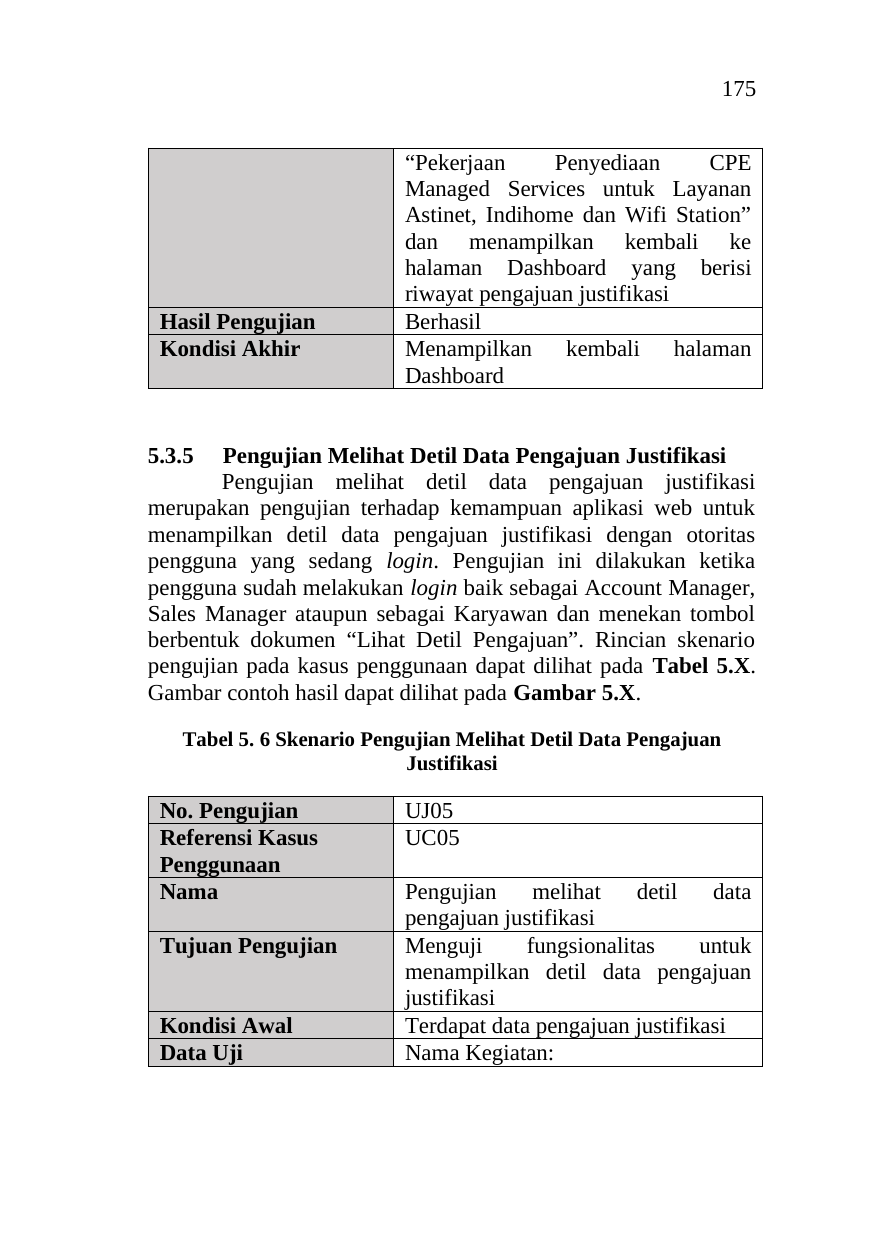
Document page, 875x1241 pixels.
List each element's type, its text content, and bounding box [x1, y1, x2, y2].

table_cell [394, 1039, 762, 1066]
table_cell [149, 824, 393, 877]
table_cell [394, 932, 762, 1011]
text Pengujian melihat detil data pengajuan justifikasi merupakan pengujian terhadap kemampuan aplikasi web untuk menampilkan detil data pengajuan justifikasi dengan otoritas pengguna yang sedang login. Pengujian ini dilakukan ketika pengguna sudah melakukan login baik sebagai Account Manager, Sales Manager ataupun sebagai Karyawan dan menekan tombol berbentuk dokumen “Lihat Detil Pengajuan”. Rincian skenario pengujian pada kasus penggunaan dapat dilihat pada Tabel 5.X. Gambar contoh hasil dapat dilihat pada Gambar 5.X. [148, 468, 756, 705]
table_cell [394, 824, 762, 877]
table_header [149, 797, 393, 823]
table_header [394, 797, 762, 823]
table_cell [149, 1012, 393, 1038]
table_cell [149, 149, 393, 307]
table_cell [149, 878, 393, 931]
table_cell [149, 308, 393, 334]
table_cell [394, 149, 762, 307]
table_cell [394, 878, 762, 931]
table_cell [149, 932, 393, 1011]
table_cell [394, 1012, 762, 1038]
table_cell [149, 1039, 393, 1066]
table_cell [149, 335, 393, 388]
subtitle Pengujian Melihat Detil Data Pengajuan Justifikasi [148, 442, 756, 468]
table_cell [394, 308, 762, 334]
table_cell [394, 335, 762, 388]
text Tabel 5. 6 Skenario Pengujian Melihat Detil Data Pengajuan Justifikasi [148, 727, 756, 775]
